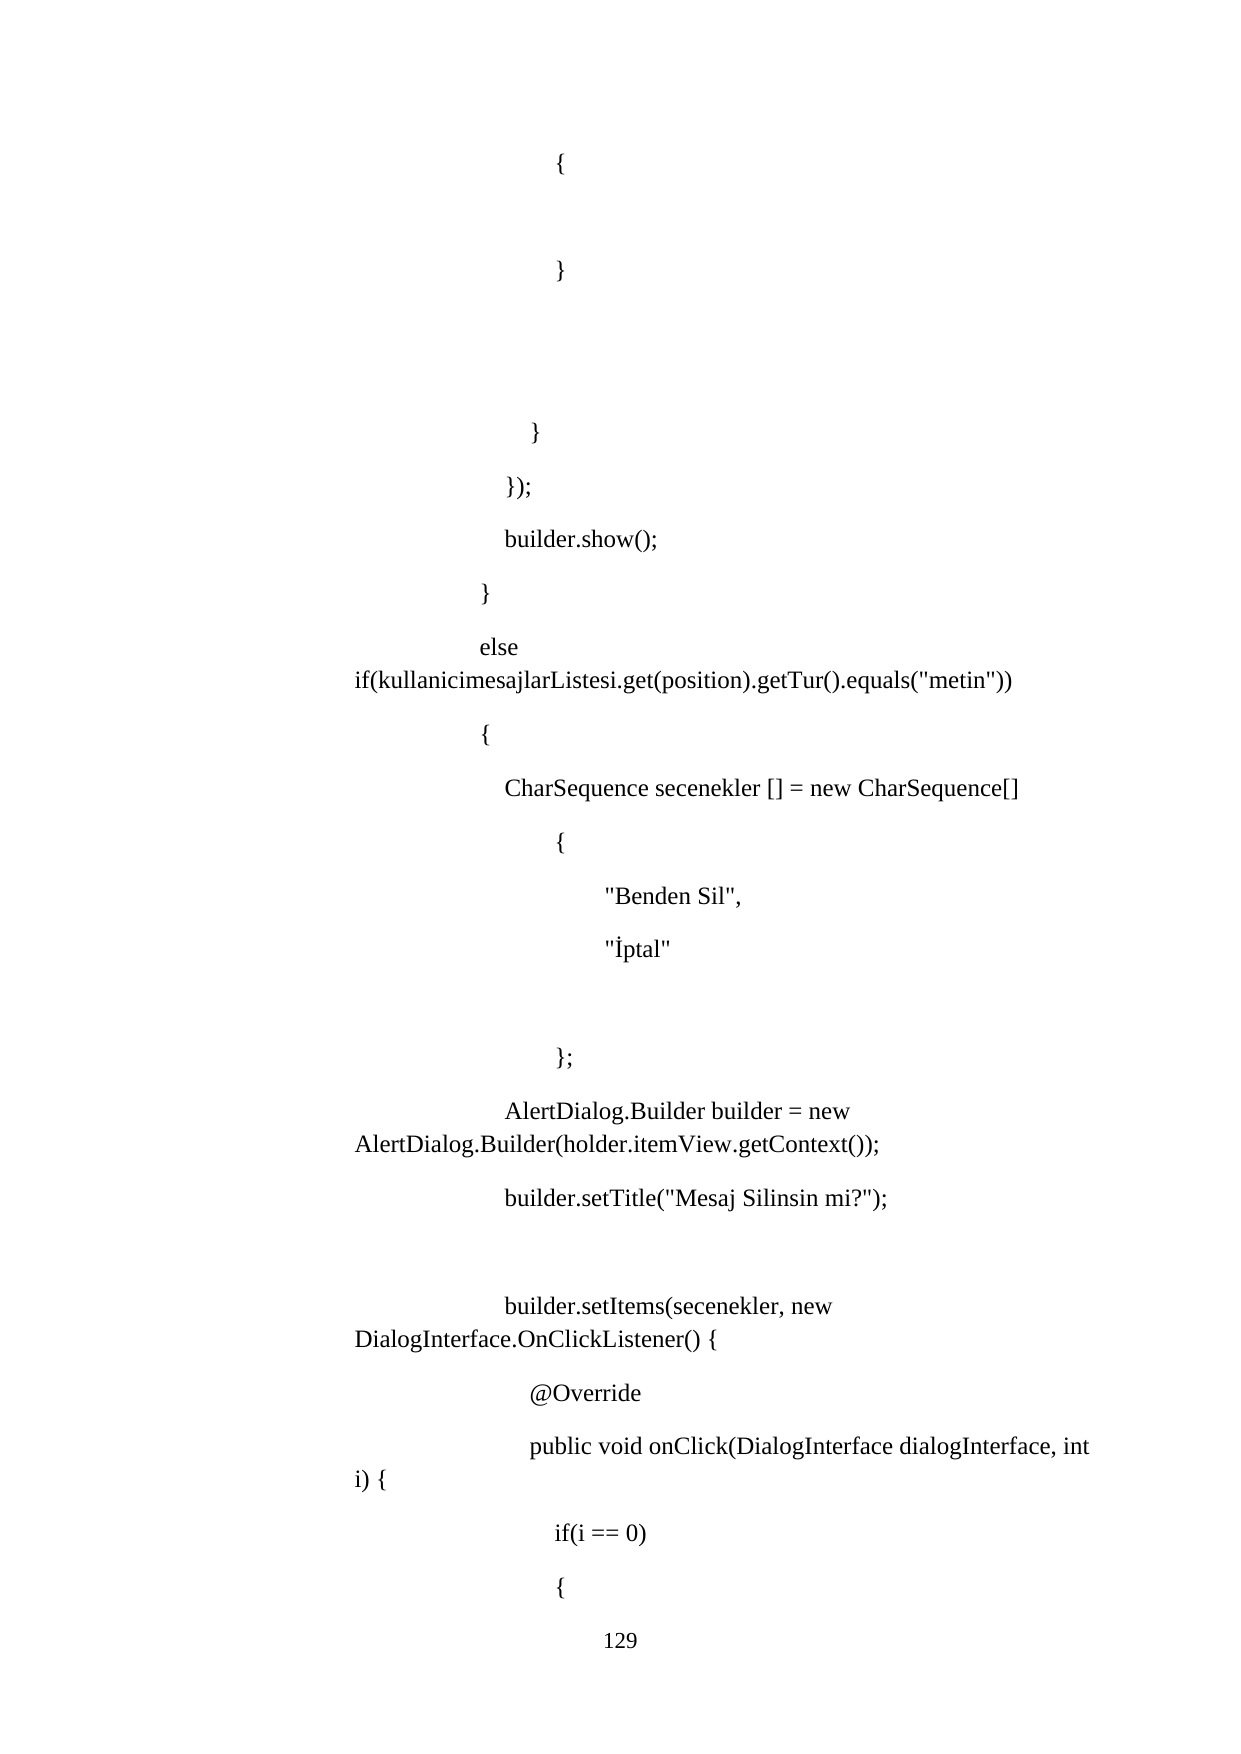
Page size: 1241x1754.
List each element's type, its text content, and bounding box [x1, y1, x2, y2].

text if(i == 0) [354, 1518, 1093, 1547]
text }; [354, 1042, 1093, 1071]
text builder.setItems(secenekler, new DialogInterface.OnClickListener() { [354, 1291, 1093, 1352]
text { [354, 1572, 1093, 1601]
text "Benden Sil", [354, 881, 1093, 909]
text }); [354, 471, 1093, 499]
text "İptal" [354, 934, 1093, 963]
text { [354, 719, 1093, 748]
text { [354, 148, 1093, 176]
text public void onClick(DialogInterface dialogInterface, int i) { [354, 1431, 1093, 1493]
text CharSequence secenekler [] = new CharSequence[] [354, 773, 1093, 802]
text } [354, 255, 1093, 284]
text else if(kullanicimesajlarListesi.get(position).getTur().equals("metin")) [354, 632, 1093, 694]
text { [354, 827, 1093, 856]
text } [354, 578, 1093, 607]
text builder.setTitle("Mesaj Silinsin mi?"); [354, 1183, 1093, 1212]
text AlertDialog.Builder builder = new AlertDialog.Builder(holder.itemView.getContext()); [354, 1096, 1093, 1158]
text } [354, 417, 1093, 446]
text @Override [354, 1378, 1093, 1406]
text builder.show(); [354, 524, 1093, 553]
